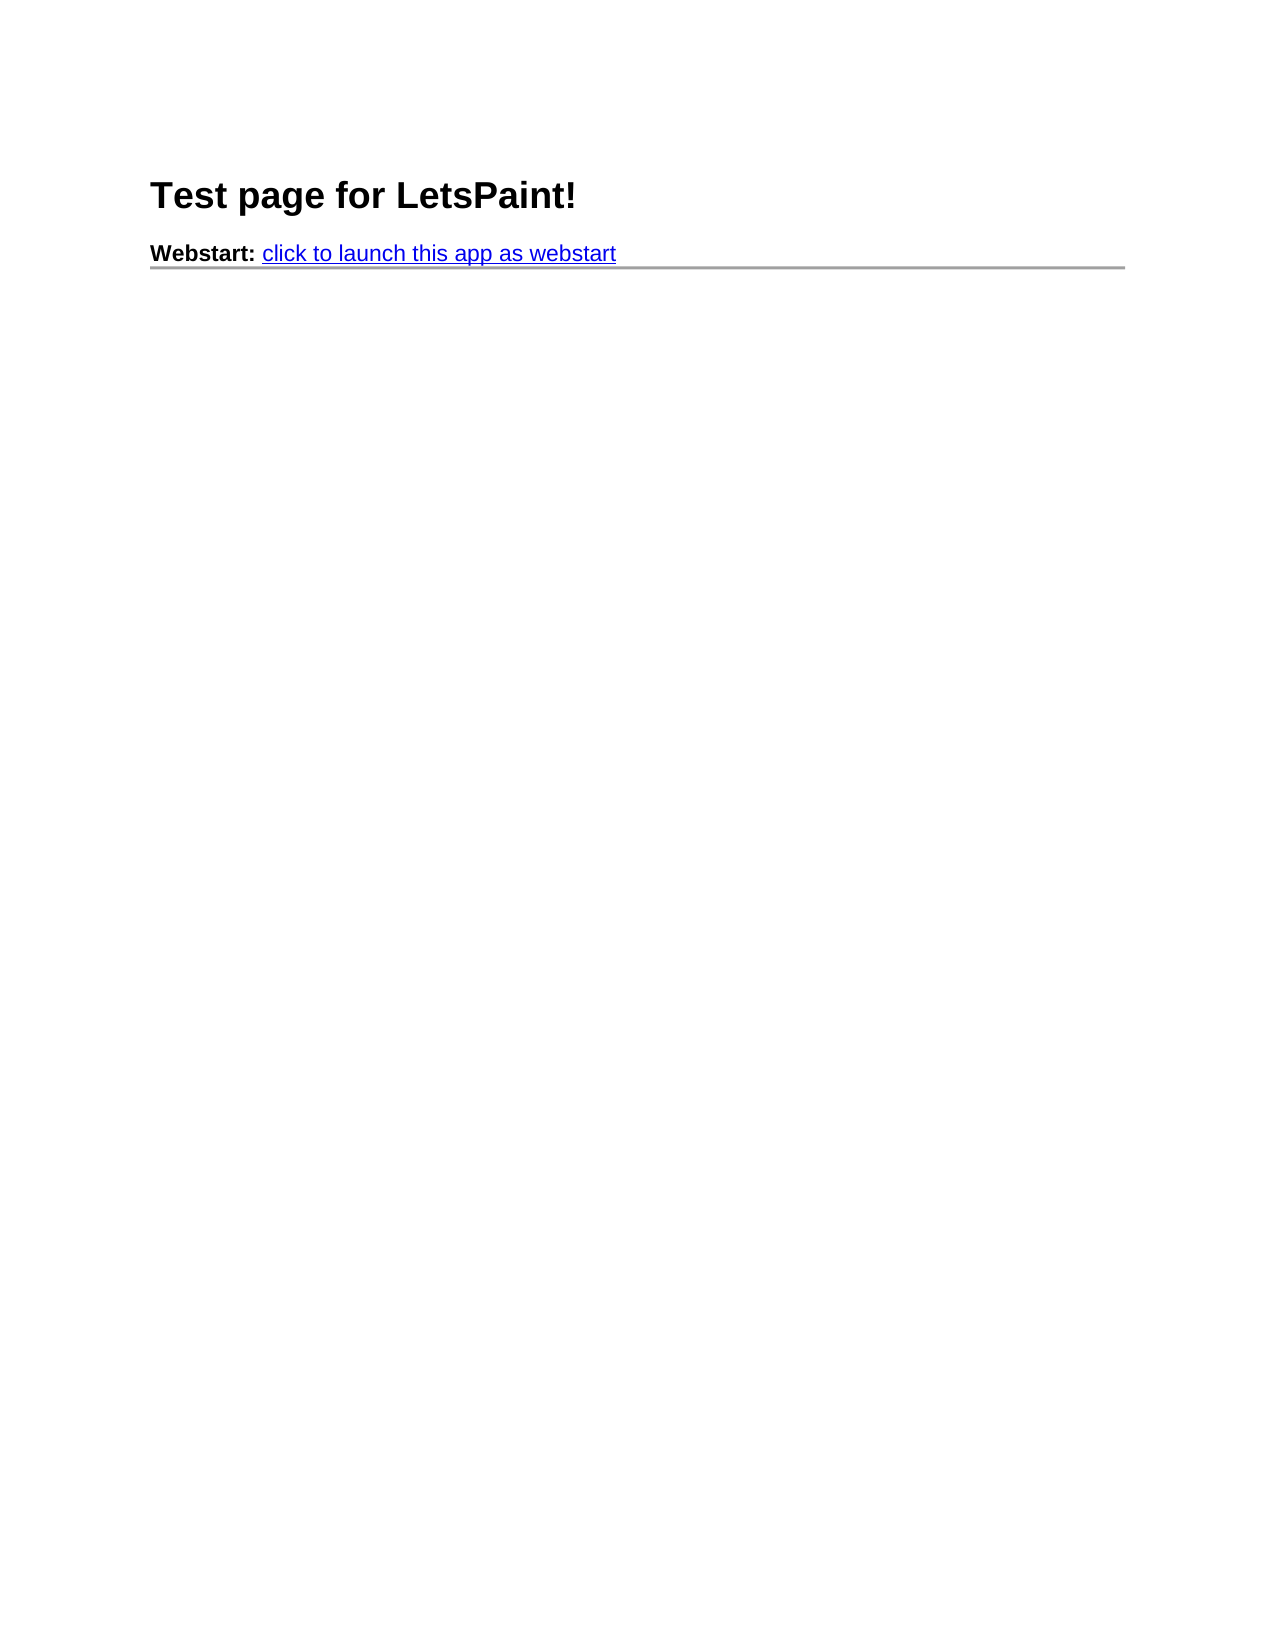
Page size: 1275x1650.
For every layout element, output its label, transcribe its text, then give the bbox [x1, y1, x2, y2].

subtitle Test page for LetsPaint! [150, 173, 1125, 217]
text Webstart: click to launch this app as webstart [150, 240, 1125, 266]
